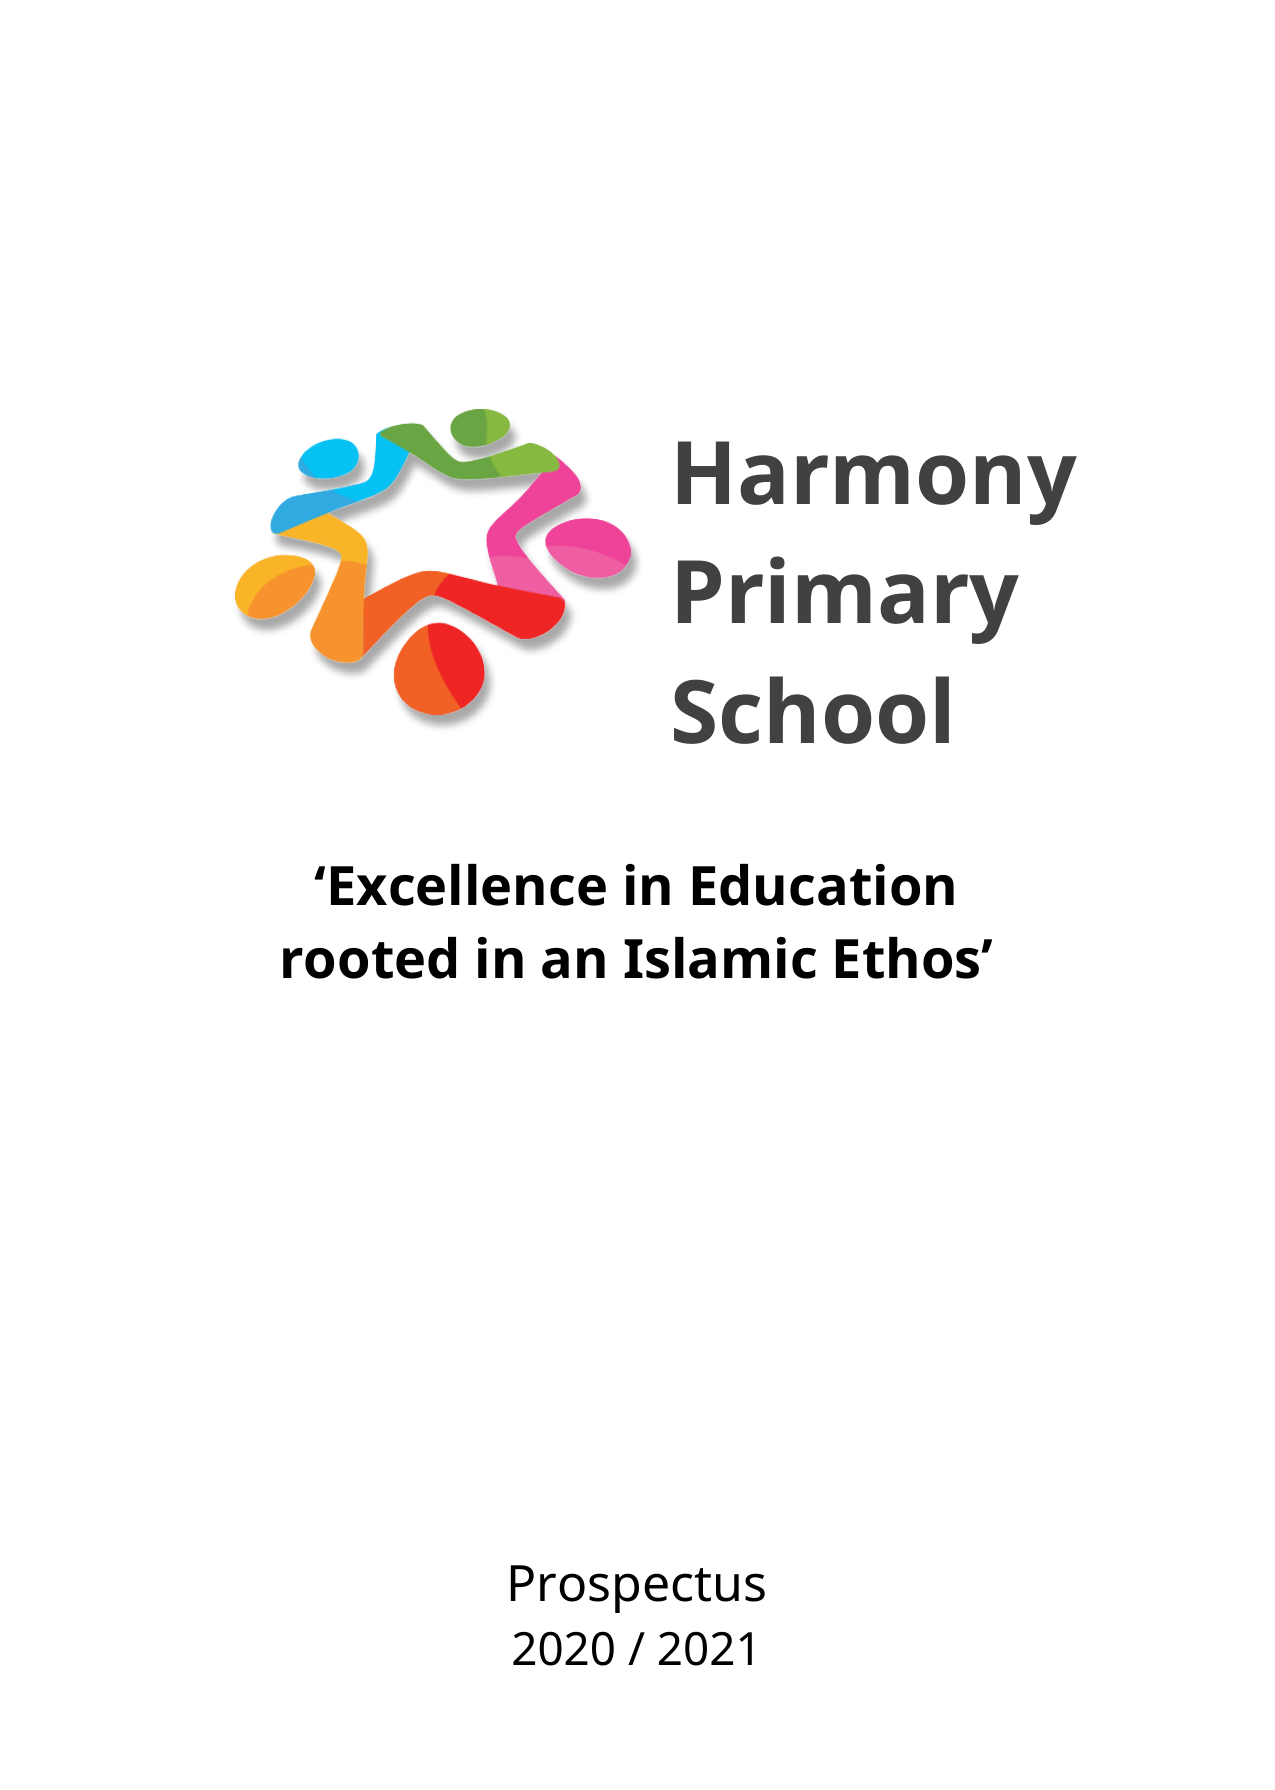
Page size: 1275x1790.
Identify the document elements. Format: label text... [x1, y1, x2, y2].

text rooted in an Islamic Ethos’ [79, 921, 1194, 995]
text Prospectus [79, 1548, 1194, 1616]
picture [230, 409, 646, 735]
text 2020 / 2021 [79, 1616, 1194, 1679]
text ‘Excellence in Education [79, 847, 1194, 921]
